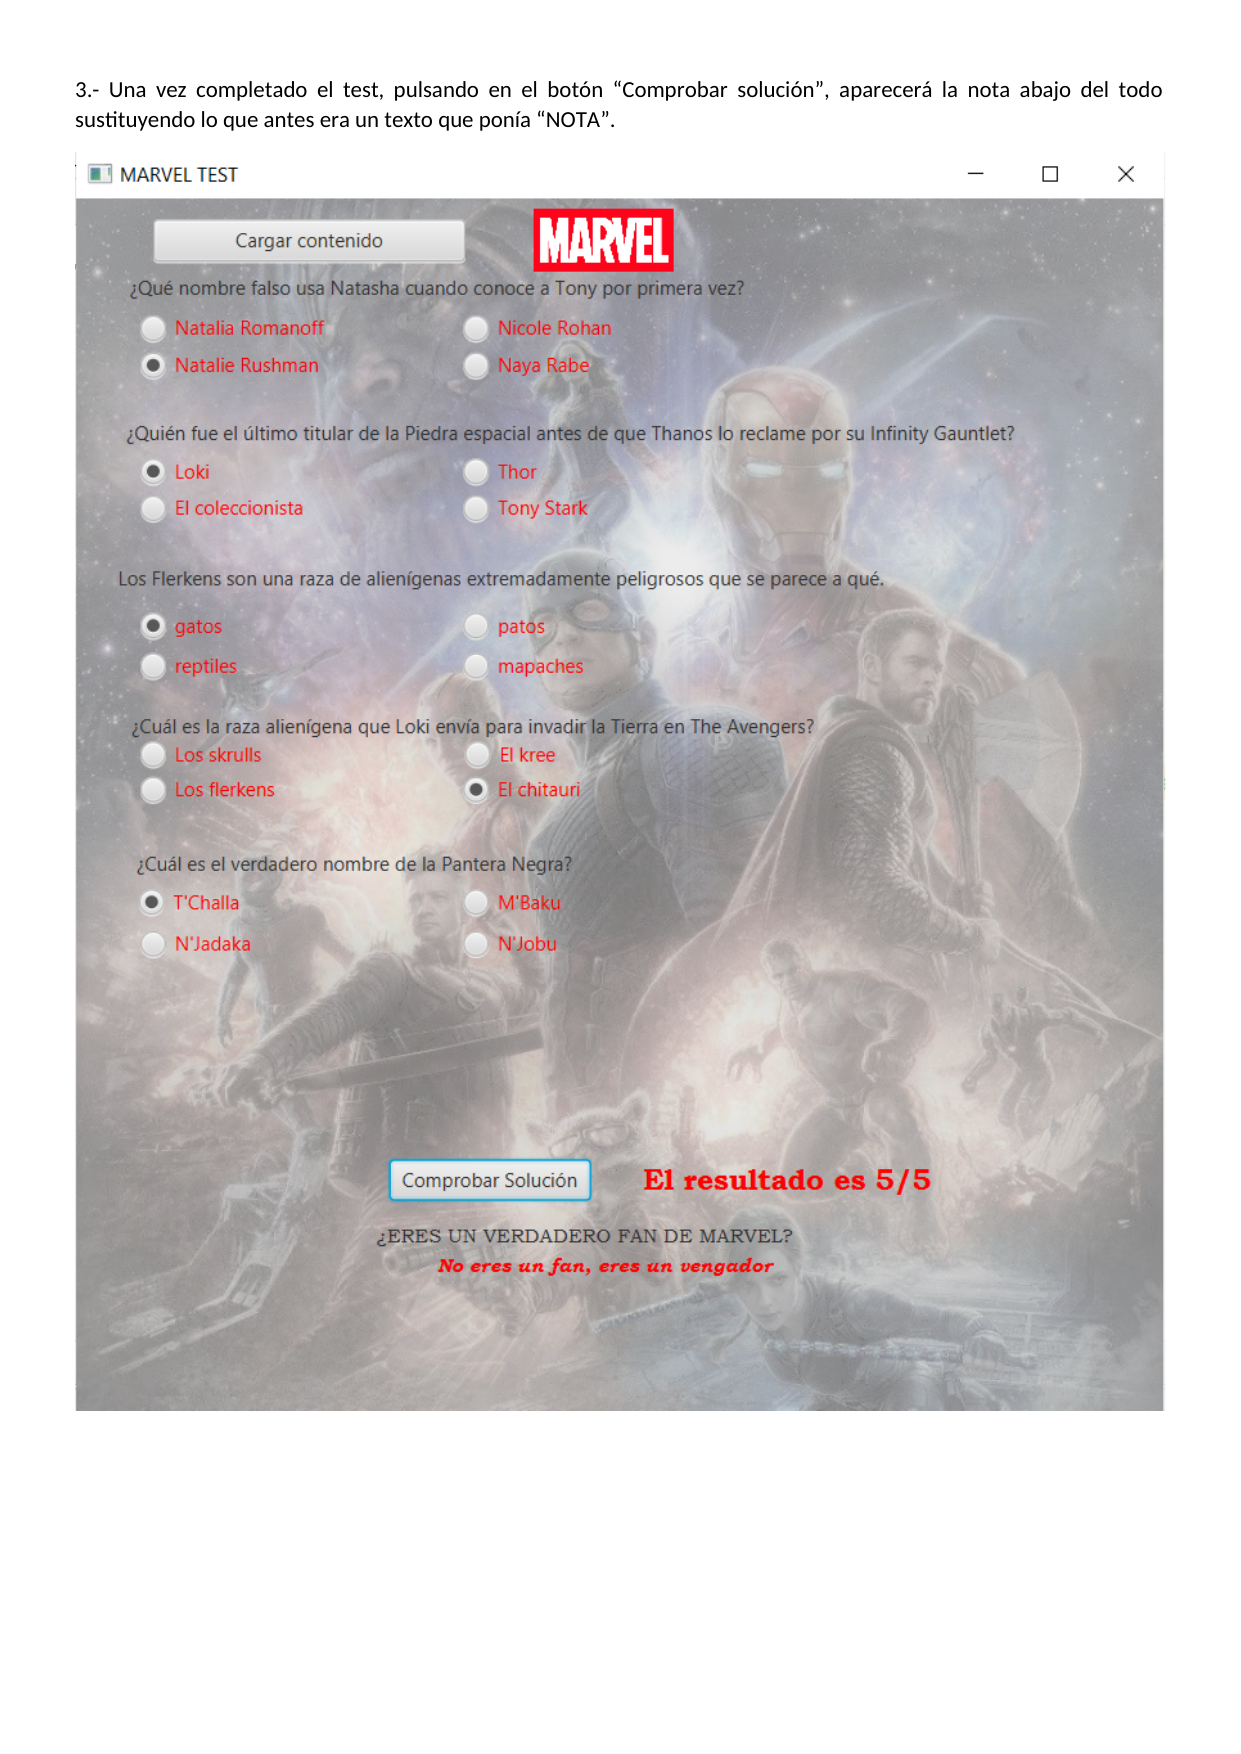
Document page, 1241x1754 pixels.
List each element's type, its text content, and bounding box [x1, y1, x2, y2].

picture [75, 152, 1166, 1411]
text 3.- Una vez completado el test, pulsando en el botón “Comprobar solución”, aparecerá la nota abajo del todo sustituyendo lo que antes era un texto que ponía “NOTA”. [75, 75, 1165, 133]
